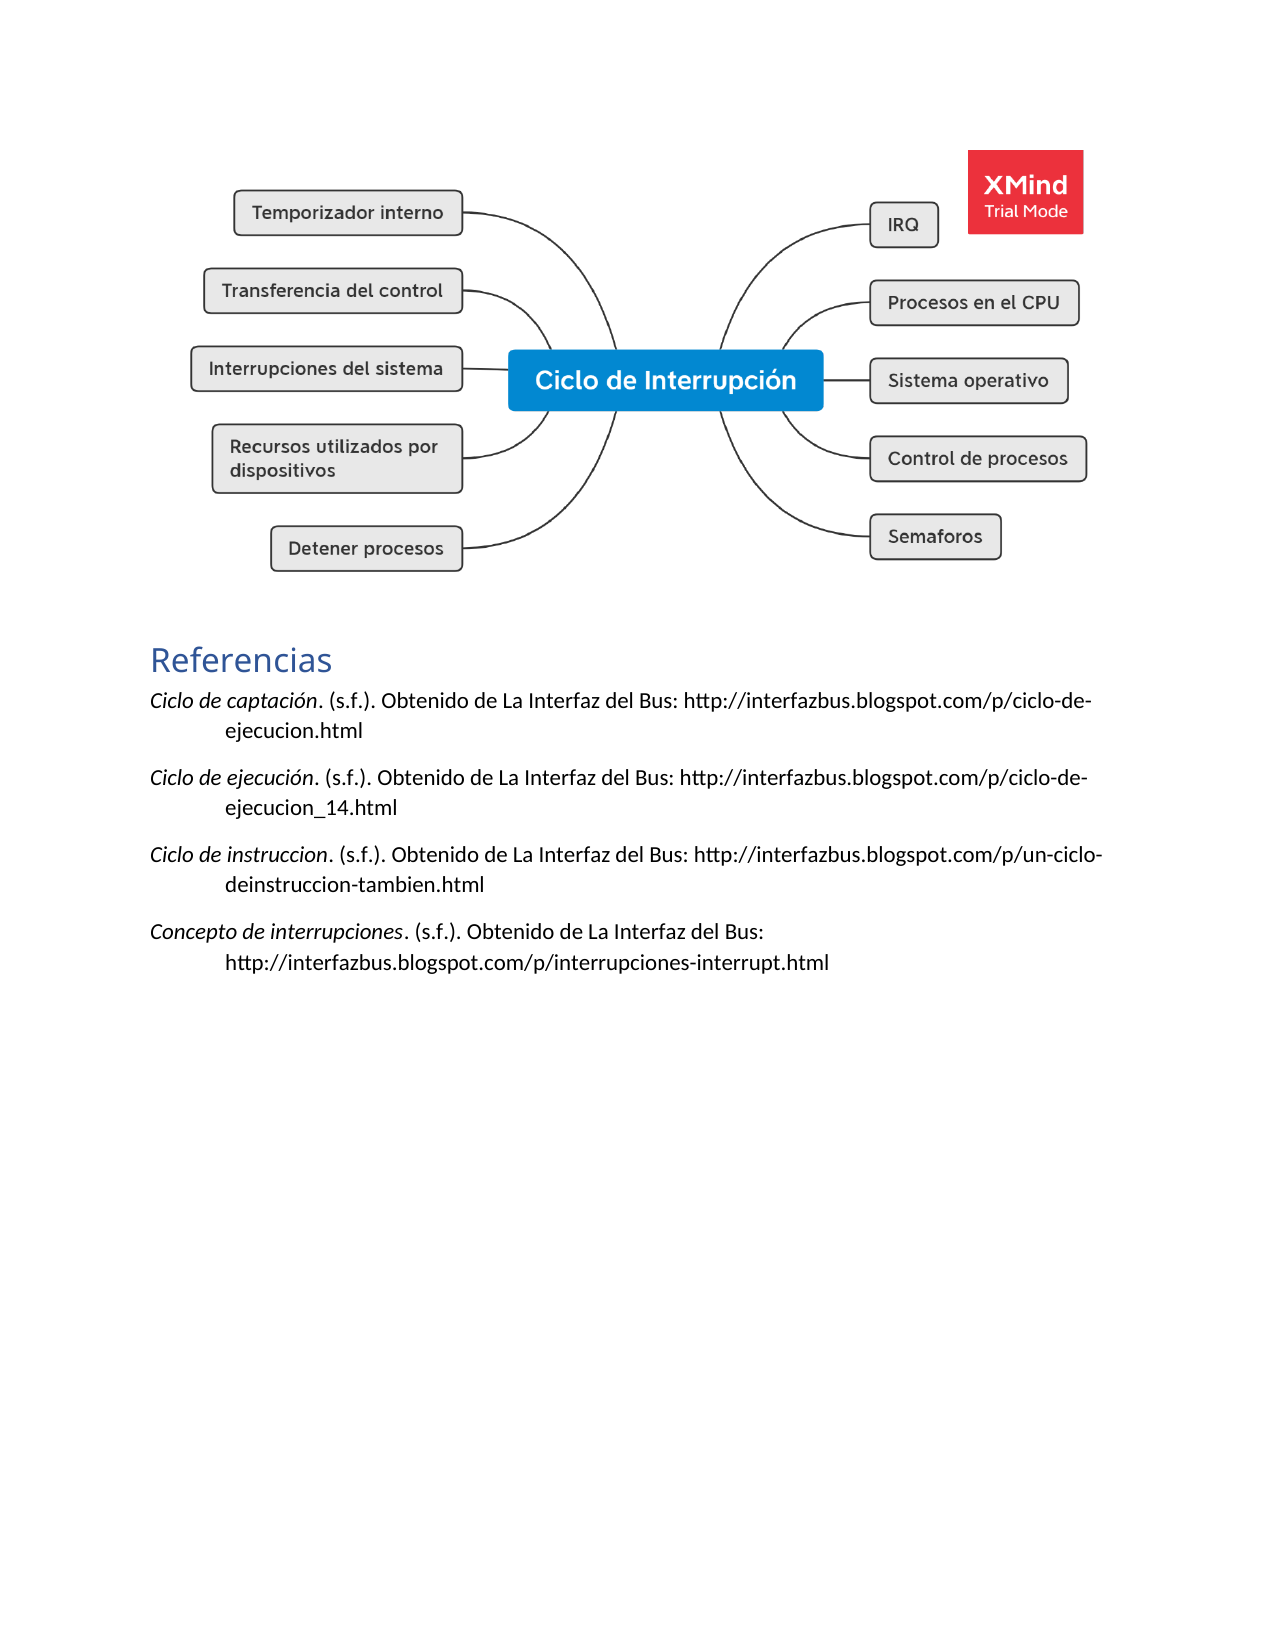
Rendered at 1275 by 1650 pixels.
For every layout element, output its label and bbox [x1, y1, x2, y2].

picture [150, 150, 1125, 611]
